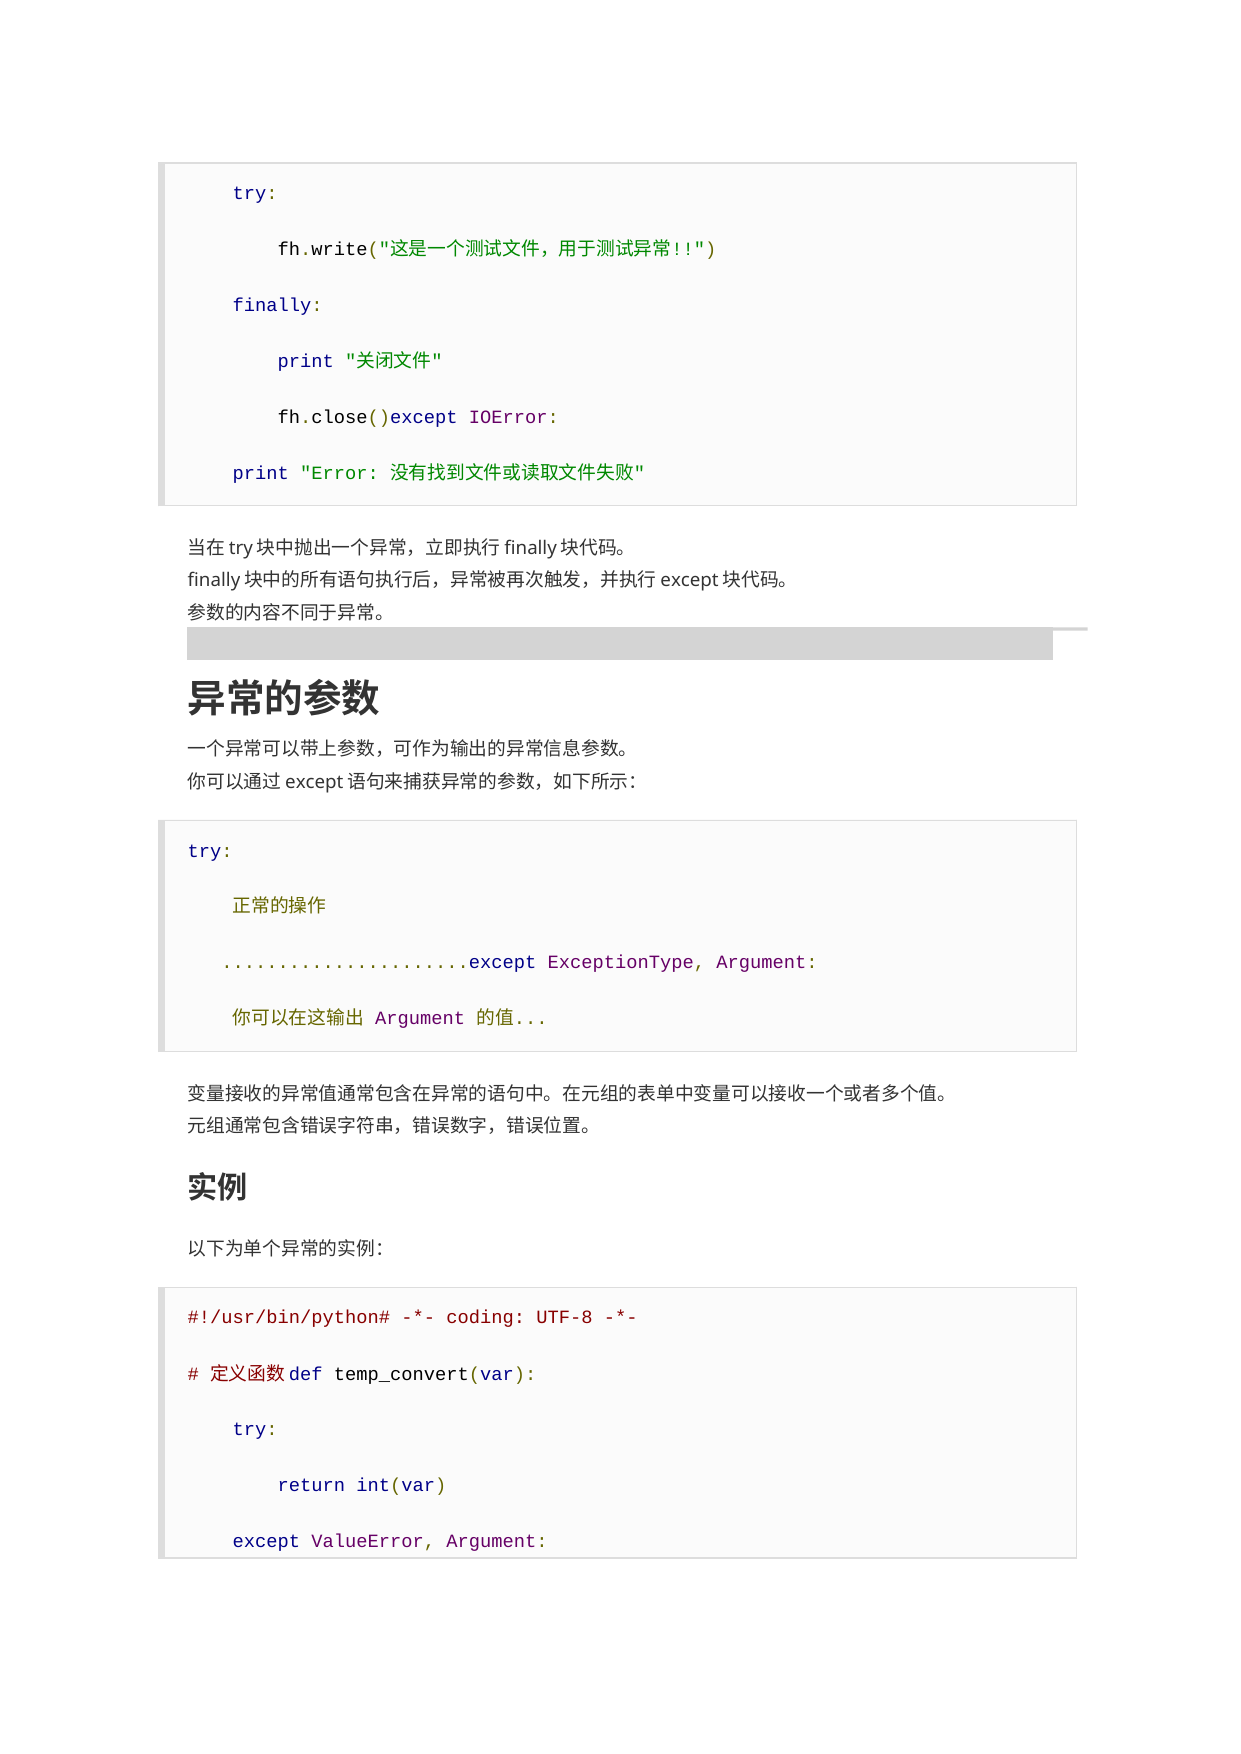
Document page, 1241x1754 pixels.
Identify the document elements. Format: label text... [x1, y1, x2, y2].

text 正常的操作 [165, 876, 1076, 924]
text fh.write("这是一个测试文件，用于测试异常!!") [165, 218, 1076, 267]
text 元组通常包含错误字符串，错误数字，错误位置。 [187, 1108, 1053, 1141]
text finally块中的所有语句执行后，异常被再次触发，并执行except块代码。 [187, 562, 1053, 595]
text except ValueError, Argument: [165, 1510, 1076, 1557]
text try: [165, 1398, 1076, 1447]
text 你可以通过except语句来捕获异常的参数，如下所示： [187, 764, 1053, 796]
text 以下为单个异常的实例： [187, 1231, 1053, 1263]
text 变量接收的异常值通常包含在异常的语句中。在元组的表单中变量可以接收一个或者多个值。 [187, 1076, 1053, 1108]
text print "Error: 没有找到文件或读取文件失败" [165, 442, 1076, 505]
text # 定义函数def temp_convert(var): [165, 1342, 1076, 1391]
text try: [165, 821, 1076, 868]
text 一个异常可以带上参数，可作为输出的异常信息参数。 [187, 731, 1053, 764]
text print "关闭文件" [165, 330, 1076, 378]
subtitle 异常的参数 [187, 663, 1053, 728]
text 你可以在这输出 Argument 的值... [165, 987, 1076, 1051]
text #!/usr/bin/python# -*- coding: UTF-8 -*- [165, 1288, 1076, 1335]
text fh.close()except IOError: [165, 386, 1076, 434]
subtitle 实例 [187, 1153, 1053, 1218]
text return int(var) [165, 1454, 1076, 1503]
text finally: [165, 274, 1076, 322]
text ......................except ExceptionType, Argument: [165, 931, 1076, 980]
text try: [165, 164, 1076, 211]
text 当在try块中抛出一个异常，立即执行finally块代码。 [187, 530, 1053, 562]
text 参数的内容不同于异常。 [187, 595, 1053, 627]
